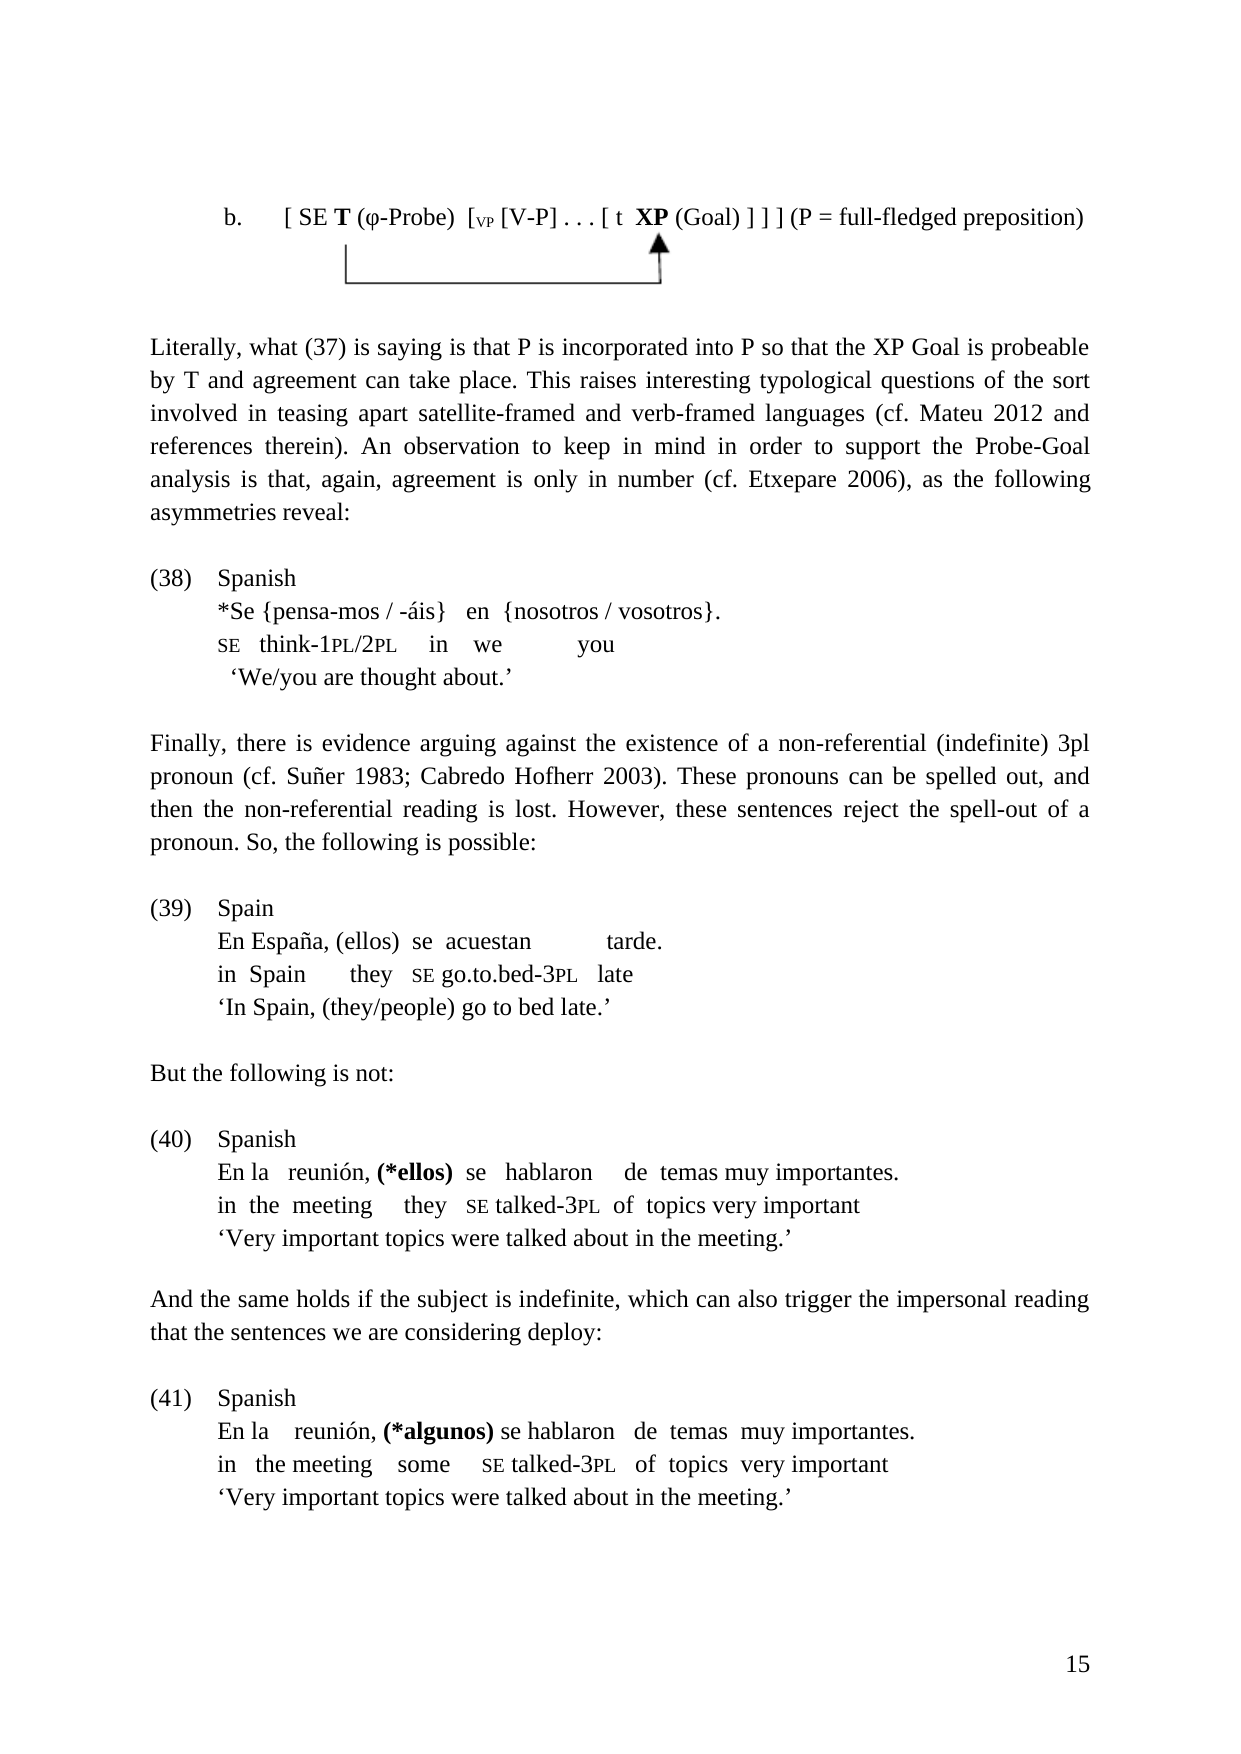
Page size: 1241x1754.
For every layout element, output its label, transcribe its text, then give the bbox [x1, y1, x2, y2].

text Literally, what (37) is saying is that P is incorporated into P so that the XP Goal is probeable by T and agreement can take place. This raises interesting typological questions of the sort involved in teasing apart satellite-framed and verb-framed languages (cf. Mateu 2012 and references therein). An observation to keep in mind in order to support the Probe-Goal analysis is that, again, agreement is only in number (cf. Etxepare 2006), as the following asymmetries reveal: [150, 332, 1091, 526]
text se think-1pl/2pl in we you [150, 629, 1091, 658]
text Finally, there is evidence arguing against the existence of a non-referential (indefinite) 3pl pronoun (cf. Suñer 1983; Cabredo Hofherr 2003). These pronouns can be spelled out, and then the non-referential reading is lost. However, these sentences reject the spell-out of a pronoun. So, the following is possible: [150, 728, 1091, 856]
text ‘Very important topics were talked about in the meeting.’ [150, 1223, 1091, 1252]
text in the meeting they se talked-3pl of topics very important [150, 1190, 1091, 1219]
text And the same holds if the subject is indefinite, which can also trigger the impersonal reading that the sentences we are considering deploy: [150, 1284, 1091, 1346]
text in Spain they se go.to.bed-3pl late [150, 959, 1091, 988]
text En la reunión, (*algunos) se hablaron de temas muy importantes. [150, 1416, 1091, 1445]
text En España, (ellos) se acuestan tarde. [150, 926, 1091, 955]
text (38) Spanish [150, 563, 1091, 592]
text ‘Very important topics were talked about in the meeting.’ [150, 1482, 1091, 1511]
text But the following is not: [150, 1058, 1091, 1087]
text *Se {pensa-mos / -áis} en {nosotros / vosotros}. [150, 596, 1091, 625]
text (41) Spanish [150, 1383, 1091, 1412]
text ‘In Spain, (they/people) go to bed late.’ [150, 992, 1091, 1021]
text (39) Spain [150, 893, 1091, 922]
text En la reunión, (*ellos) se hablaron de temas muy importantes. [150, 1157, 1091, 1186]
text b. [ SE T (φ-Probe) [VP [V-P] . . . [ t XP (Goal) ] ] ] (P = full-fledged preposition) [150, 202, 1090, 230]
text (40) Spanish [150, 1124, 1091, 1153]
text in the meeting some se talked-3pl of topics very important [150, 1449, 1091, 1478]
text ‘We/you are thought about.’ [150, 662, 1091, 691]
